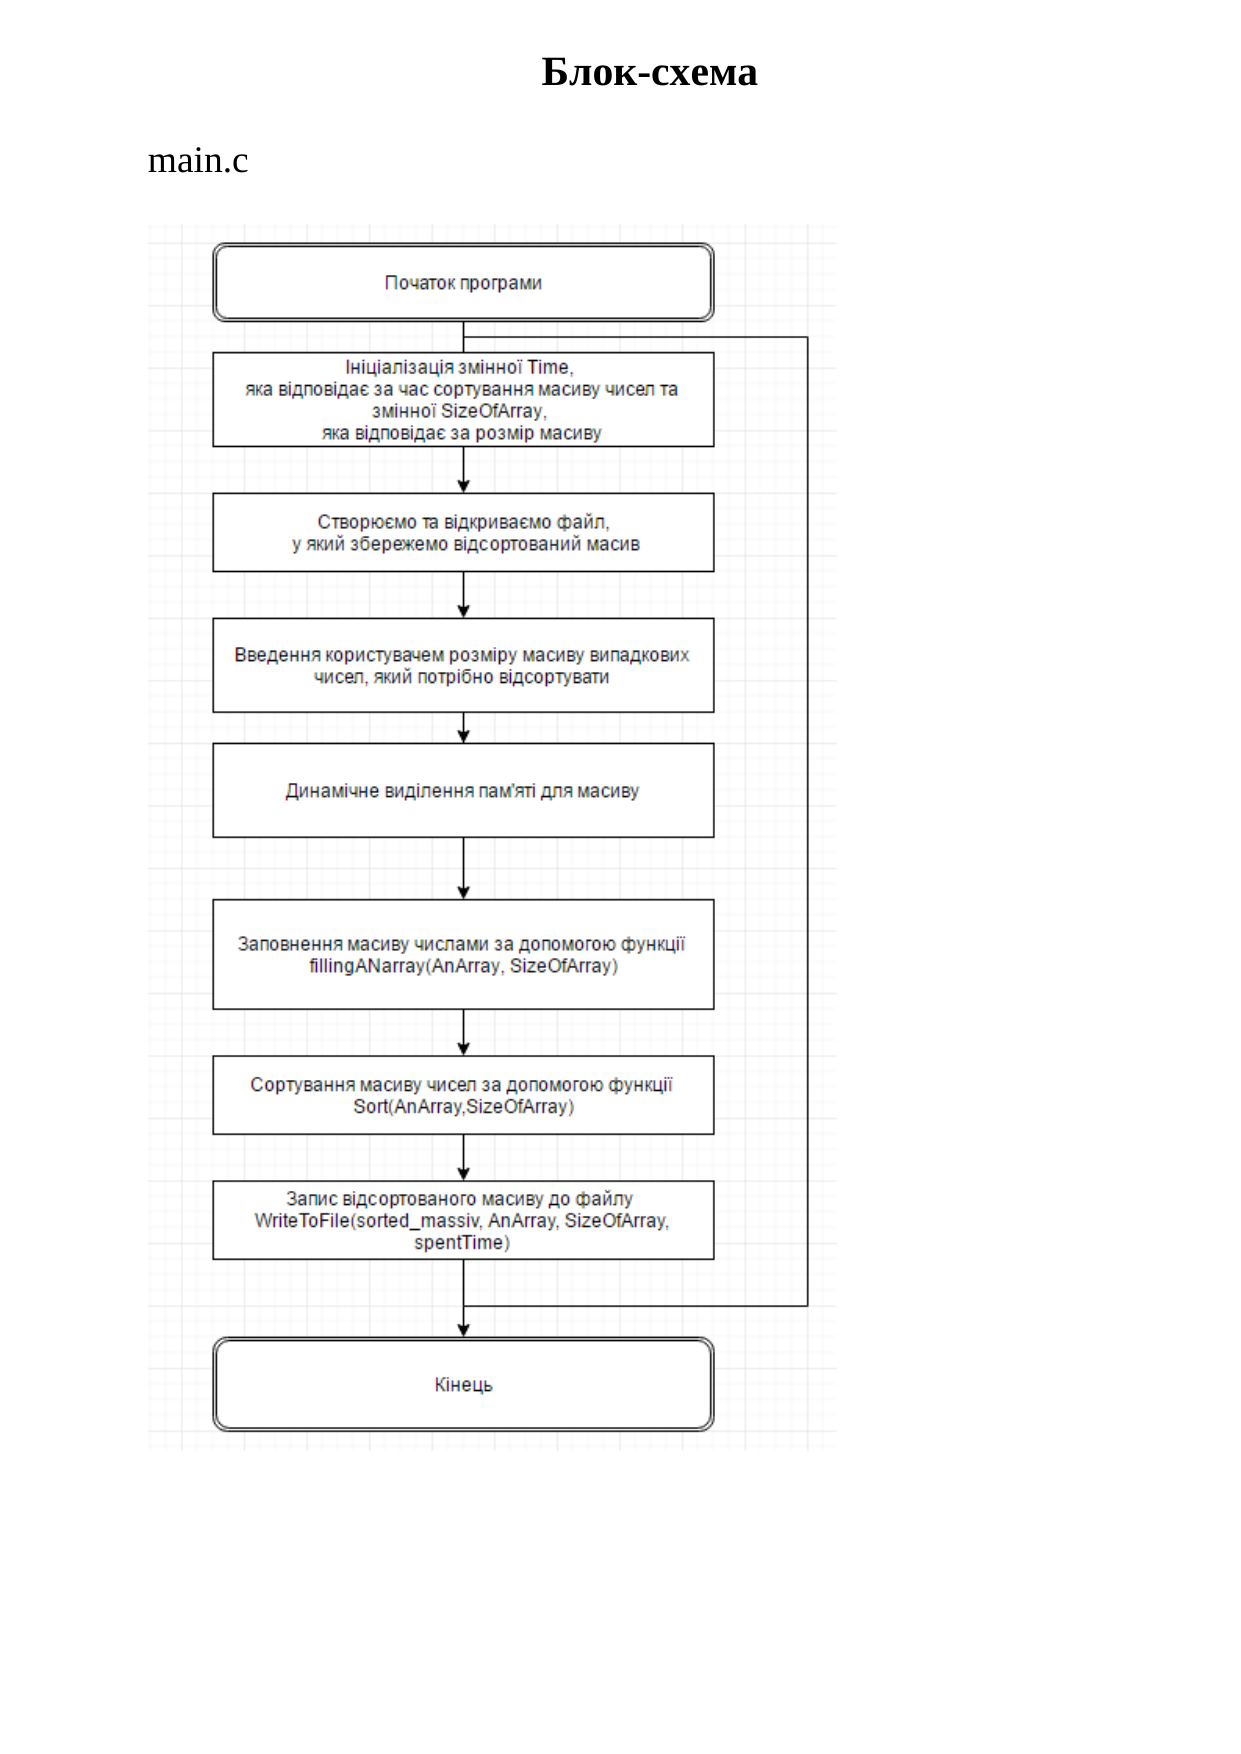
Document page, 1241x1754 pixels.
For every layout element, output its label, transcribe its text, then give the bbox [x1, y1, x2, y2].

text Блок-схема [148, 47, 1152, 95]
text main.c [148, 138, 1152, 181]
picture [147, 224, 837, 1451]
